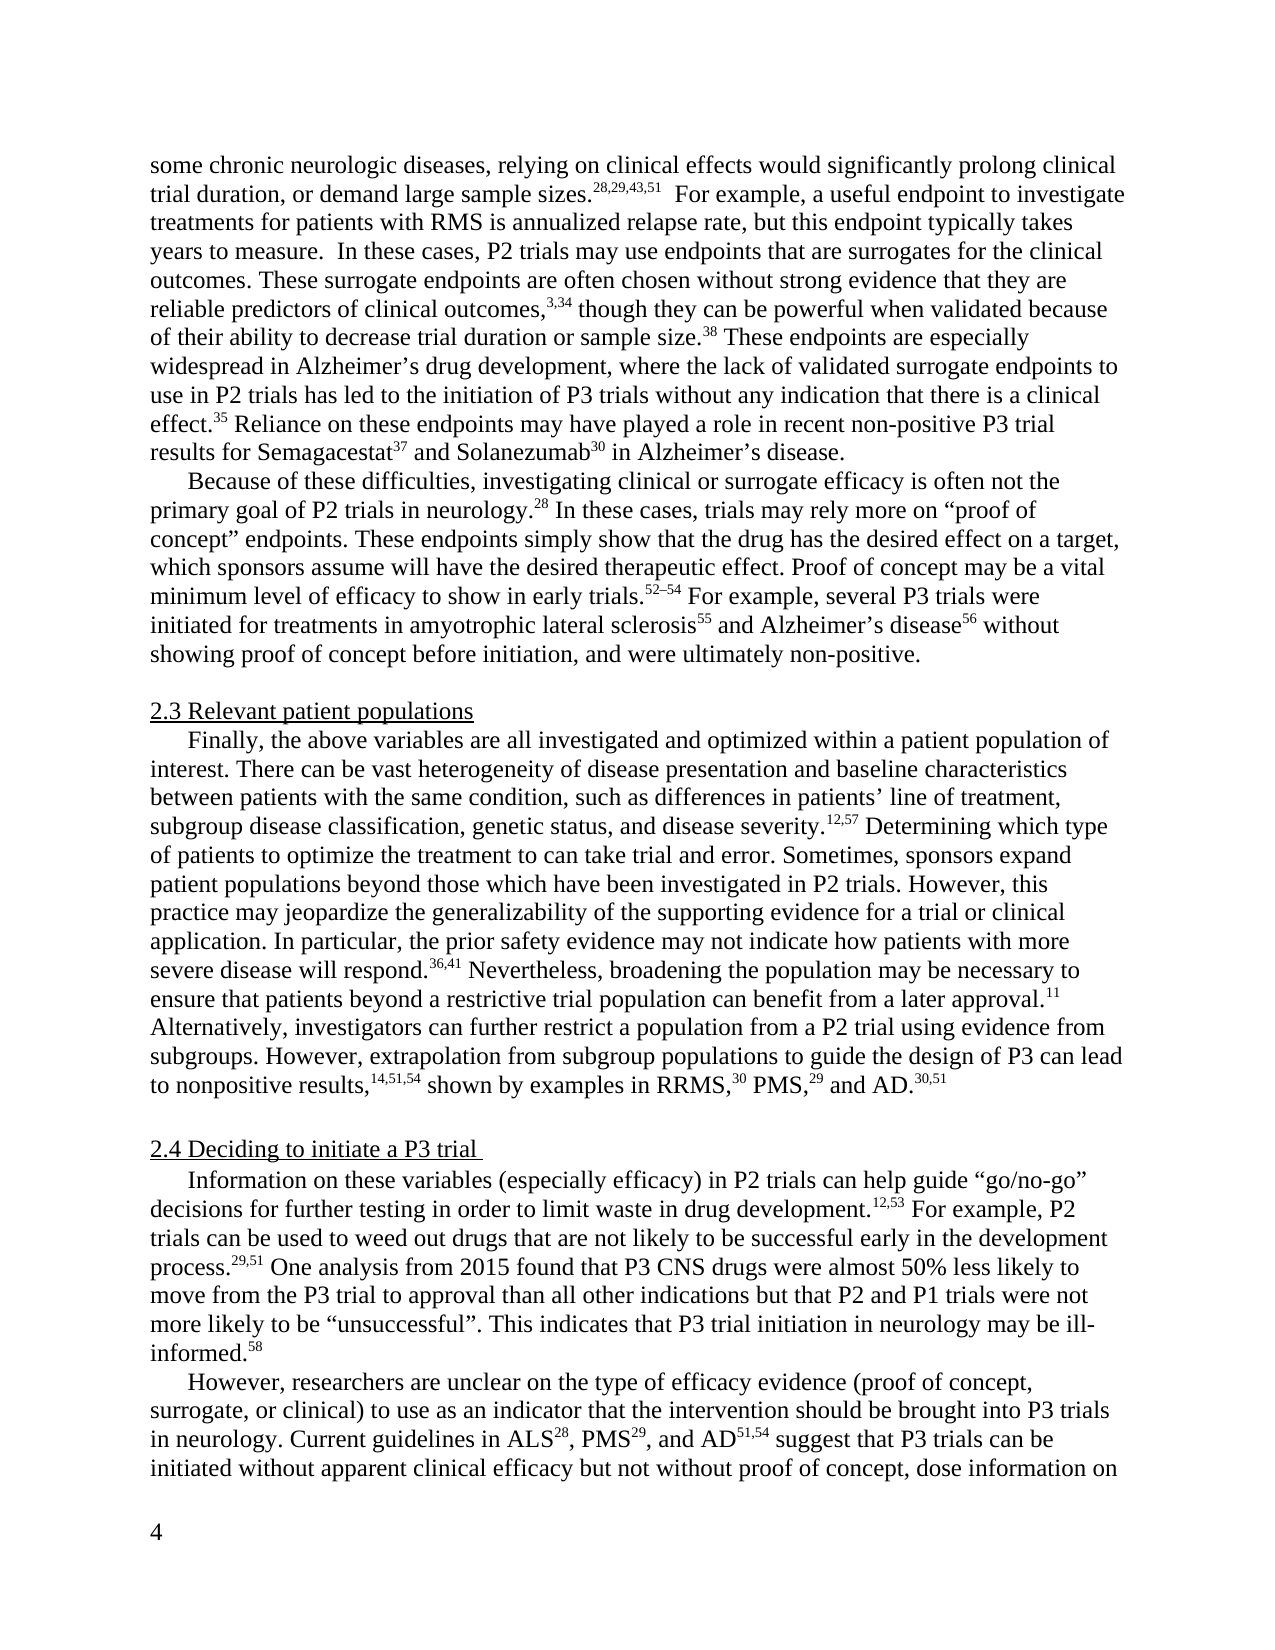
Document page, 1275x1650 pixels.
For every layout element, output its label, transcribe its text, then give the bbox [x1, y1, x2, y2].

text Information on these variables (especially efficacy) in P2 trials can help guide “go/no-go” decisions for further testing in order to limit waste in drug development.12,53 For example, P2 trials can be used to weed out drugs that are not likely to be successful early in the development process.29,51 One analysis from 2015 found that P3 CNS drugs were almost 50% less likely to move from the P3 trial to approval than all other indications but that P2 and P1 trials were not more likely to be “unsuccessful”. This indicates that P3 trial initiation in neurology may be ill-informed.58 [150, 1166, 1125, 1367]
text 2.3 Relevant patient populations [150, 696, 1125, 725]
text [150, 150, 1125, 466]
text Because of these difficulties, investigating clinical or surrogate efficacy is often not the primary goal of P2 trials in neurology.28 In these cases, trials may rely more on “proof of concept” endpoints. These endpoints simply show that the drug has the desired effect on a target, which sponsors assume will have the desired therapeutic effect. Proof of concept may be a vital minimum level of efficacy to show in early trials.52–54 For example, several P3 trials were initiated for treatments in amyotrophic lateral sclerosis55 and Alzheimer’s disease56 without showing proof of concept before initiation, and were ultimately non-positive. [150, 466, 1125, 667]
text Finally, the above variables are all investigated and optimized within a patient population of interest. There can be vast heterogeneity of disease presentation and baseline characteristics between patients with the same condition, such as differences in patients’ line of treatment, subgroup disease classification, genetic status, and disease severity.12,57 Determining which type of patients to optimize the treatment to can take trial and error. Sometimes, sponsors expand patient populations beyond those which have been investigated in P2 trials. However, this practice may jeopardize the generalizability of the supporting evidence for a trial or clinical application. In particular, the prior safety evidence may not indicate how patients with more severe disease will respond.36,41 Nevertheless, broadening the population may be necessary to ensure that patients beyond a restrictive trial population can benefit from a later approval.11 Alternatively, investigators can further restrict a population from a P2 trial using evidence from subgroups. However, extrapolation from subgroup populations to guide the design of P3 can lead to nonpositive results,14,51,54 shown by examples in RRMS,30 PMS,29 and AD.30,51 [150, 725, 1125, 1099]
text 2.4 Deciding to initiate a P3 trial [150, 1134, 1125, 1162]
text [150, 1367, 1125, 1482]
